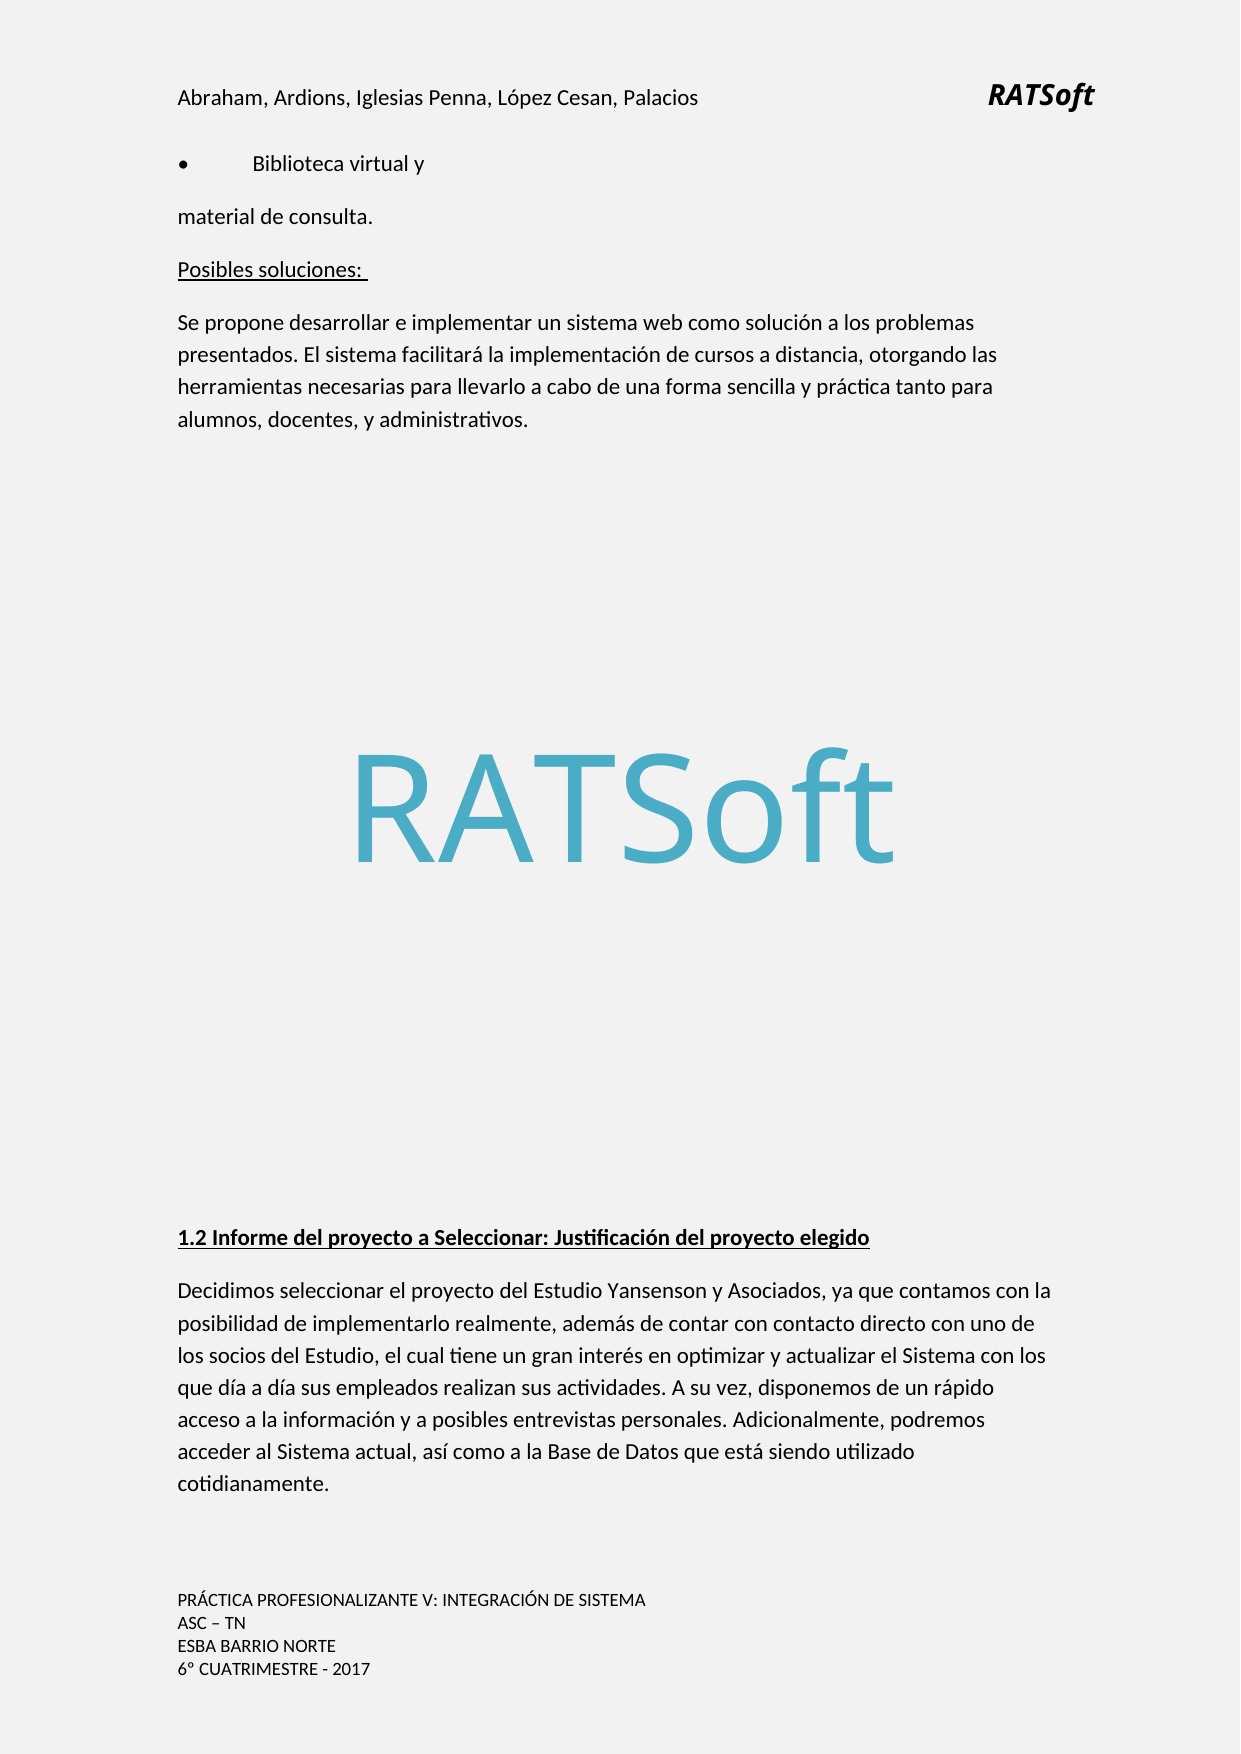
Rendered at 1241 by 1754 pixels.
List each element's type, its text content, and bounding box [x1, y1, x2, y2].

text 1.2 Informe del proyecto a Seleccionar: Justificación del proyecto elegido [177, 1223, 1063, 1251]
text Decidimos seleccionar el proyecto del Estudio Yansenson y Asociados, ya que contamos con la posibilidad de implementarlo realmente, además de contar con contacto directo con uno de los socios del Estudio, el cual tiene un gran interés en optimizar y actualizar el Sistema con los que día a día sus empleados realizan sus actividades. A su vez, disponemos de un rápido acceso a la información y a posibles entrevistas personales. Adicionalmente, podremos acceder al Sistema actual, así como a la Base de Datos que está siendo utilizado cotidianamente. [177, 1276, 1063, 1498]
text material de consulta. [177, 202, 1063, 230]
text Se propone desarrollar e implementar un sistema web como solución a los problemas presentados. El sistema facilitará la implementación de cursos a distancia, otorgando las herramientas necesarias para llevarlo a cabo de una forma sencilla y práctica tanto para alumnos, docentes, y administrativos. [177, 308, 1063, 433]
text Posibles soluciones: [177, 255, 1063, 283]
text • Biblioteca virtual y [177, 149, 1063, 177]
